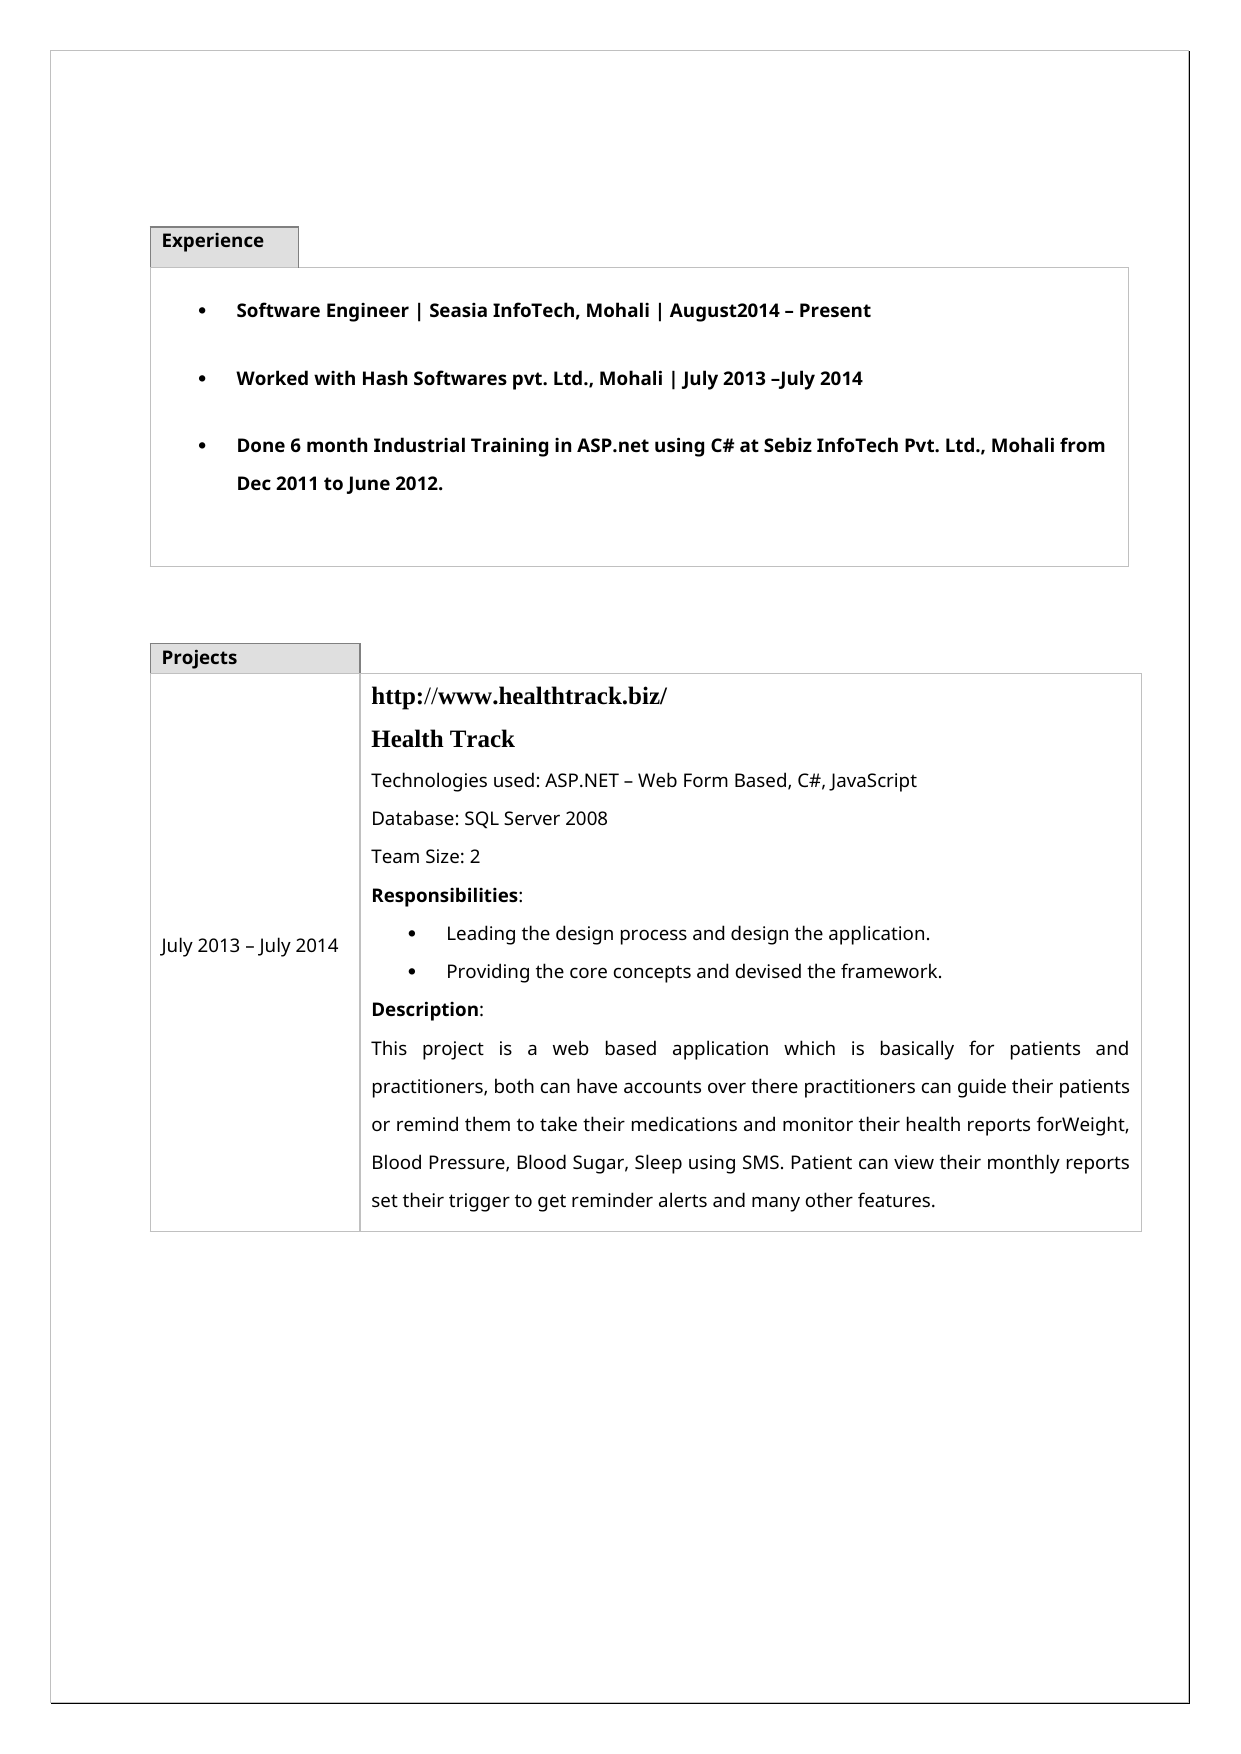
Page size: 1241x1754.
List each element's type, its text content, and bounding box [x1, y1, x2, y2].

table_header Experience [151, 228, 298, 267]
table_cell July 2013 – July 2014 [151, 674, 359, 1231]
table_cell Software Engineer | Seasia InfoTech, Mohali | August2014 – Present Worked with Hash Softwares pvt. Ltd., Mohali | July 2013 –July 2014 Done 6 month Industrial Training in ASP.net using C# at Sebiz InfoTech Pvt. Ltd., Mohali from Dec 2011 to June 2012. [151, 268, 1128, 566]
table_header Projects [151, 644, 359, 673]
table_cell http://www.healthtrack.biz/ Health Track Technologies used: ASP.NET – Web Form Based, C#, JavaScript Database: SQL Server 2008 Team Size: 2 Responsibilities: Leading the design process and design the application. Providing the core concepts and devised the framework. Description: This project is a web based application which is basically for patients and practitioners, both can have accounts over there practitioners can guide their patients or remind them to take their medications and monitor their health reports forWeight, Blood Pressure, Blood Sugar, Sleep using SMS. Patient can view their monthly reports set their trigger to get reminder alerts and many other features. [361, 674, 1141, 1231]
